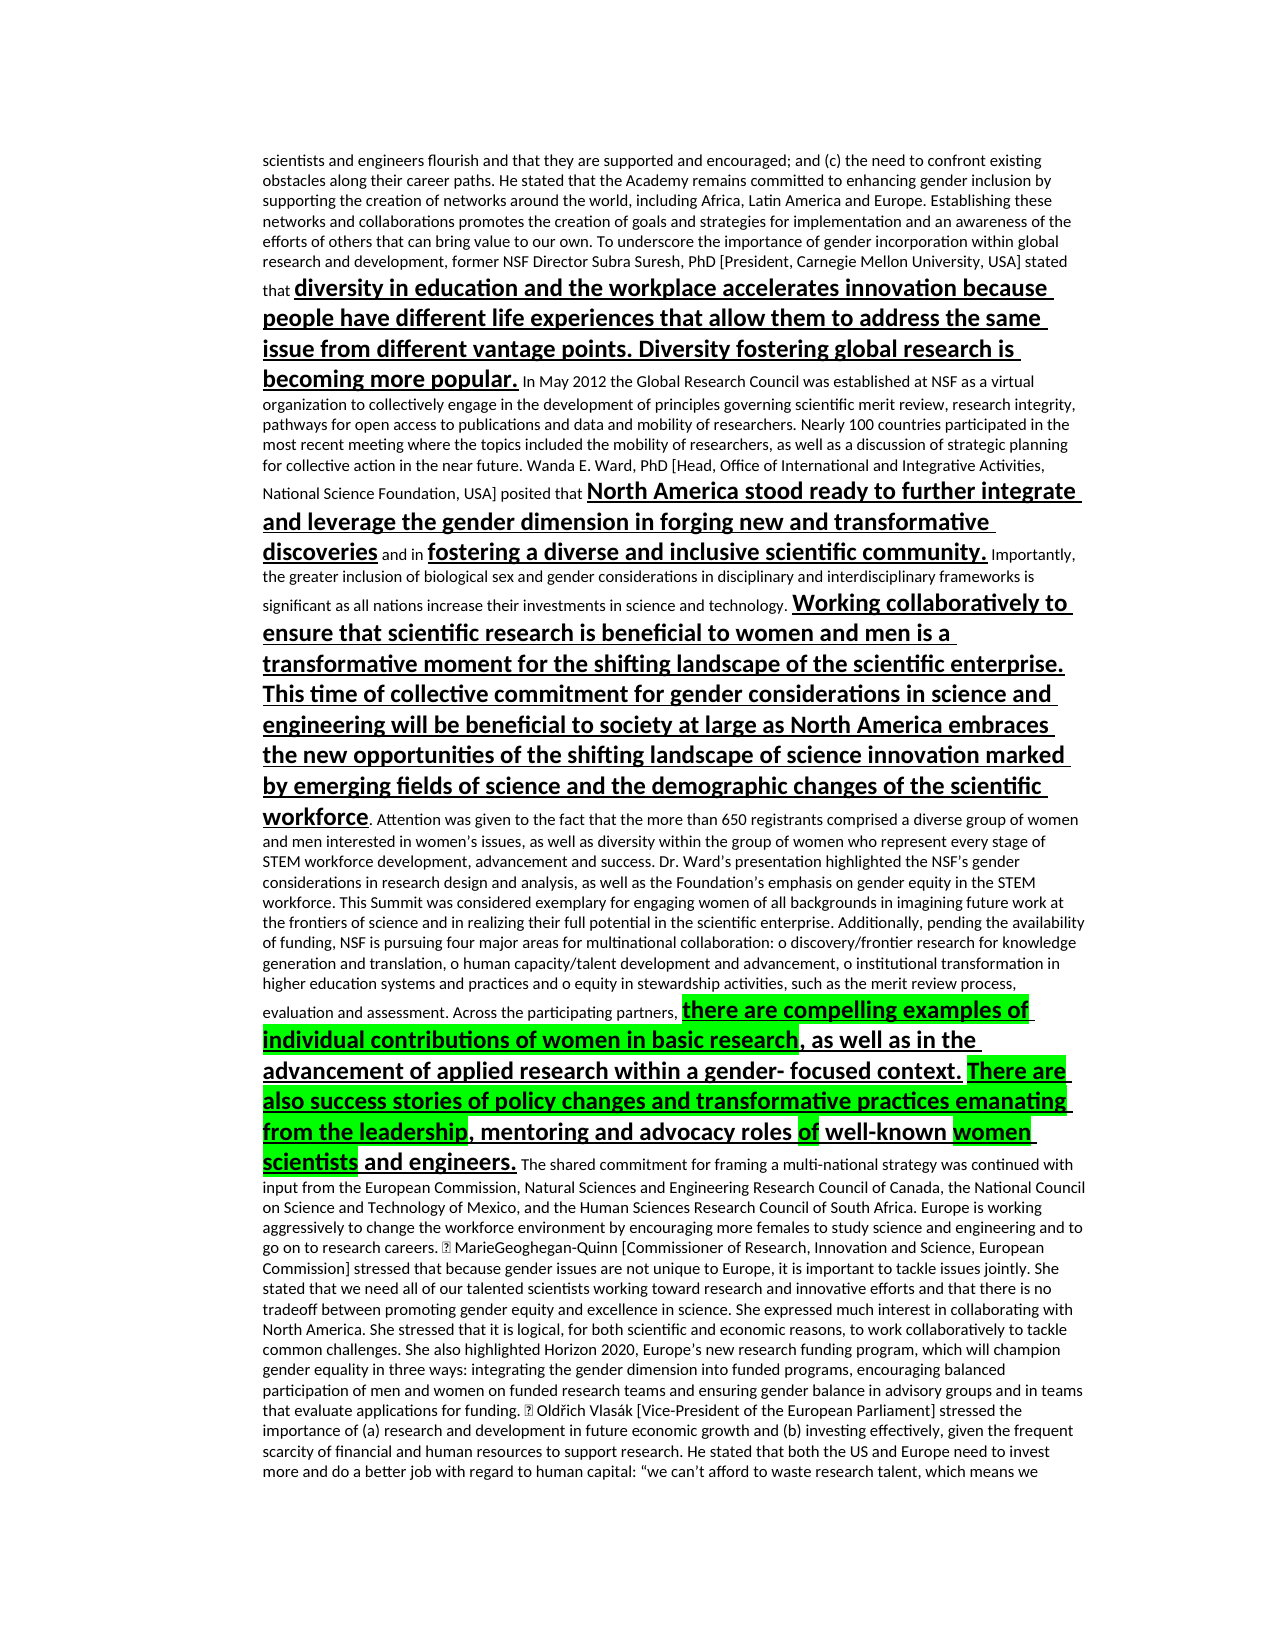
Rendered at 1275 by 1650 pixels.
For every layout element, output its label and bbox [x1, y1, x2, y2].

text [262, 150, 1087, 1482]
